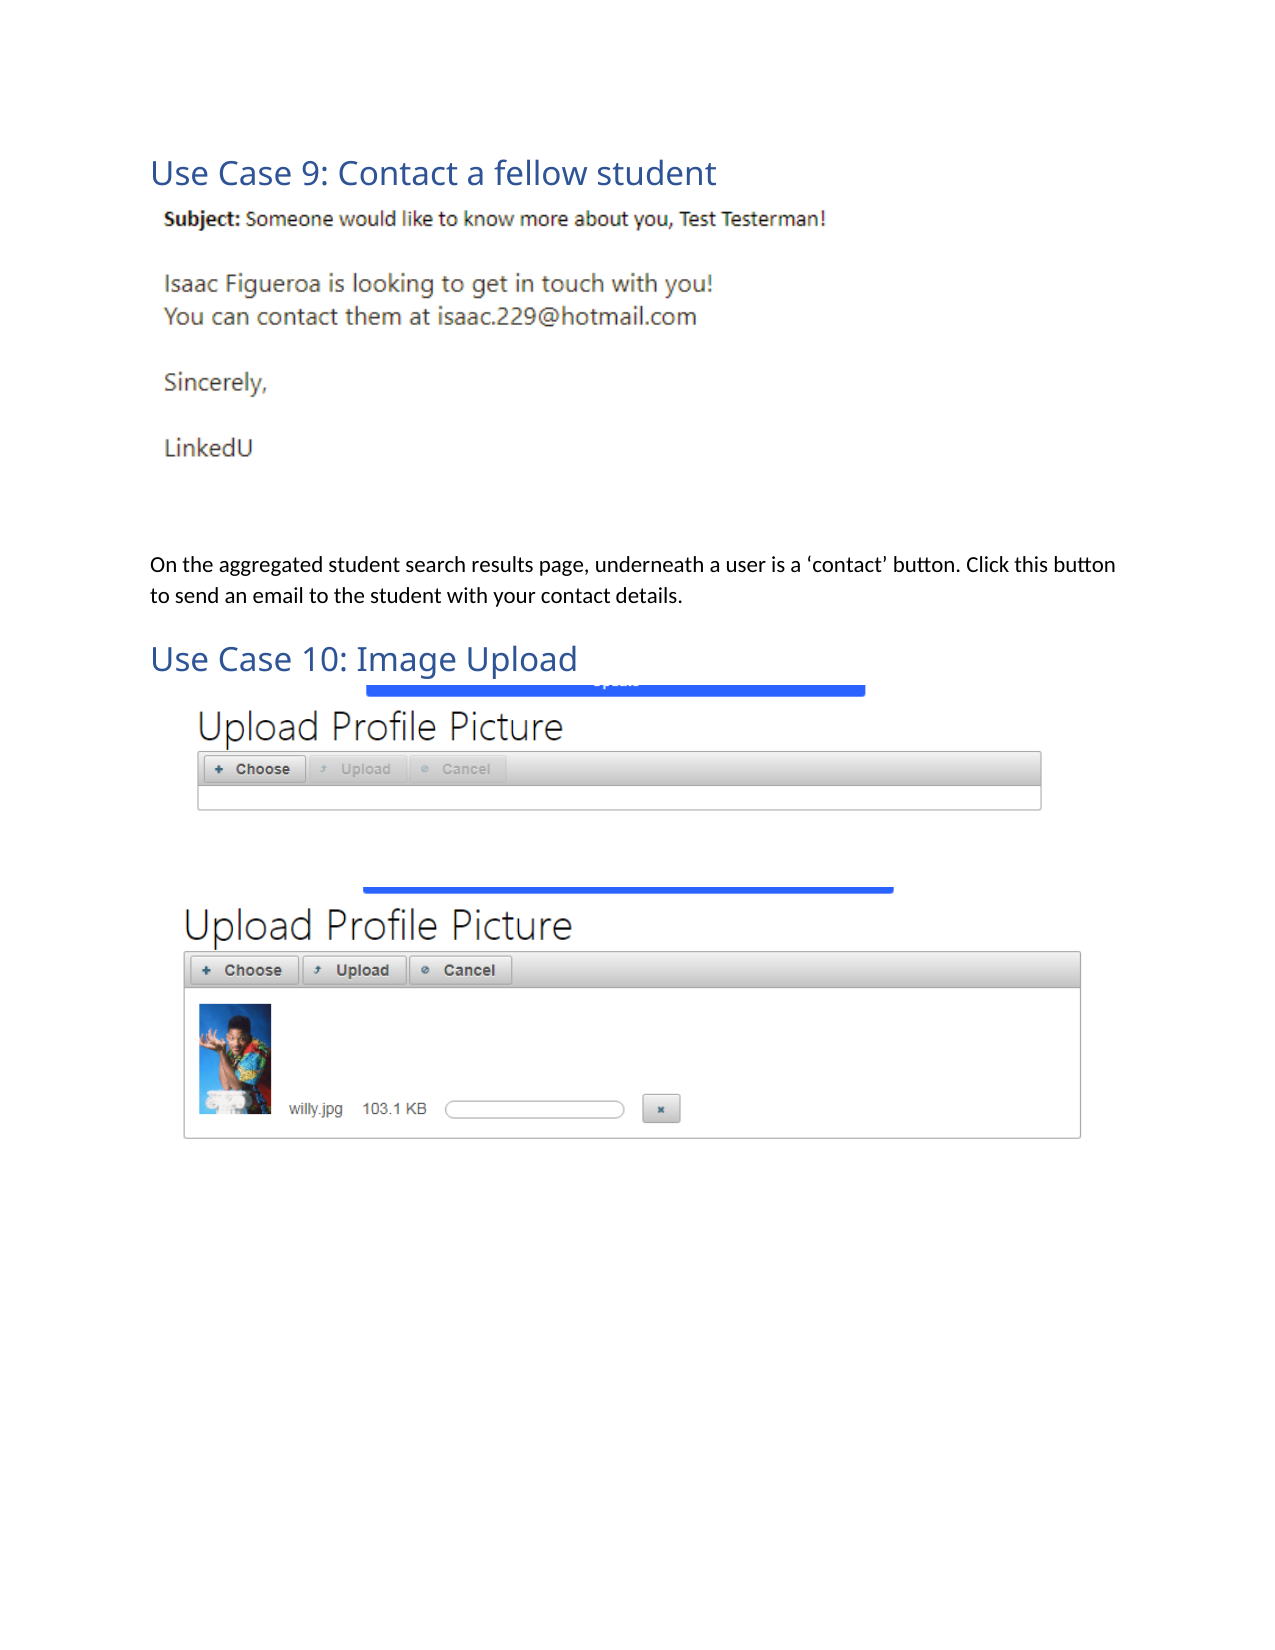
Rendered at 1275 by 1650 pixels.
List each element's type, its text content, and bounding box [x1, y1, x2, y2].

text On the aggregated student search results page, underneath a user is a ‘contact’ button. Click this button to send an email to the student with your contact details. [150, 551, 1125, 609]
picture [150, 887, 1125, 1167]
picture [150, 198, 946, 532]
subtitle Use Case 10: Image Upload [150, 636, 1125, 681]
picture [150, 685, 1125, 869]
subtitle Use Case 9: Contact a fellow student [150, 150, 1125, 195]
